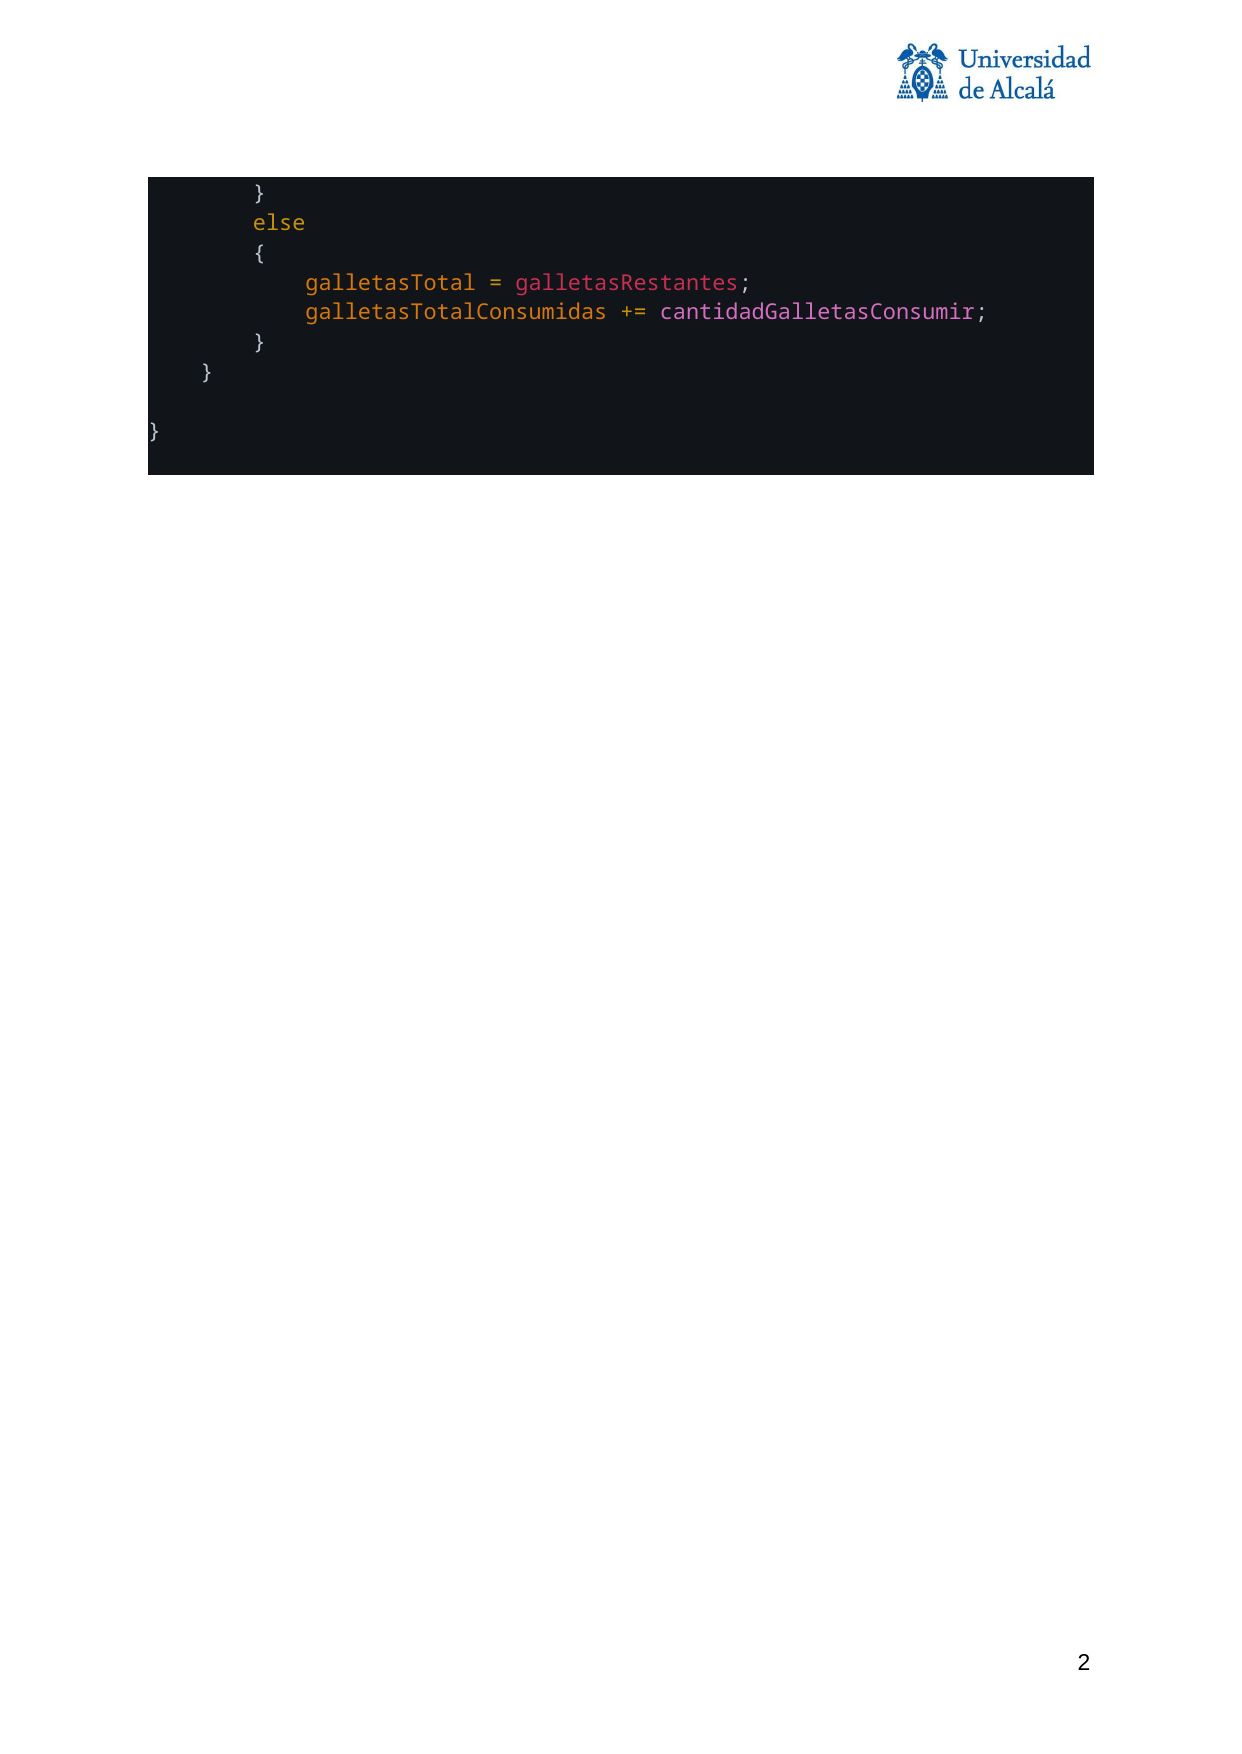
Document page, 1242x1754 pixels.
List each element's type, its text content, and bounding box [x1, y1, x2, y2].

text galletasTotal = galletasRestantes; [148, 267, 1094, 296]
text { [148, 237, 1094, 267]
text } [148, 326, 1094, 356]
text } [148, 177, 1094, 207]
text } [148, 416, 1094, 445]
text } [148, 356, 1094, 386]
text galletasTotalConsumidas += cantidadGalletasConsumir; [148, 296, 1094, 326]
picture [896, 40, 1091, 102]
text else [148, 207, 1094, 237]
